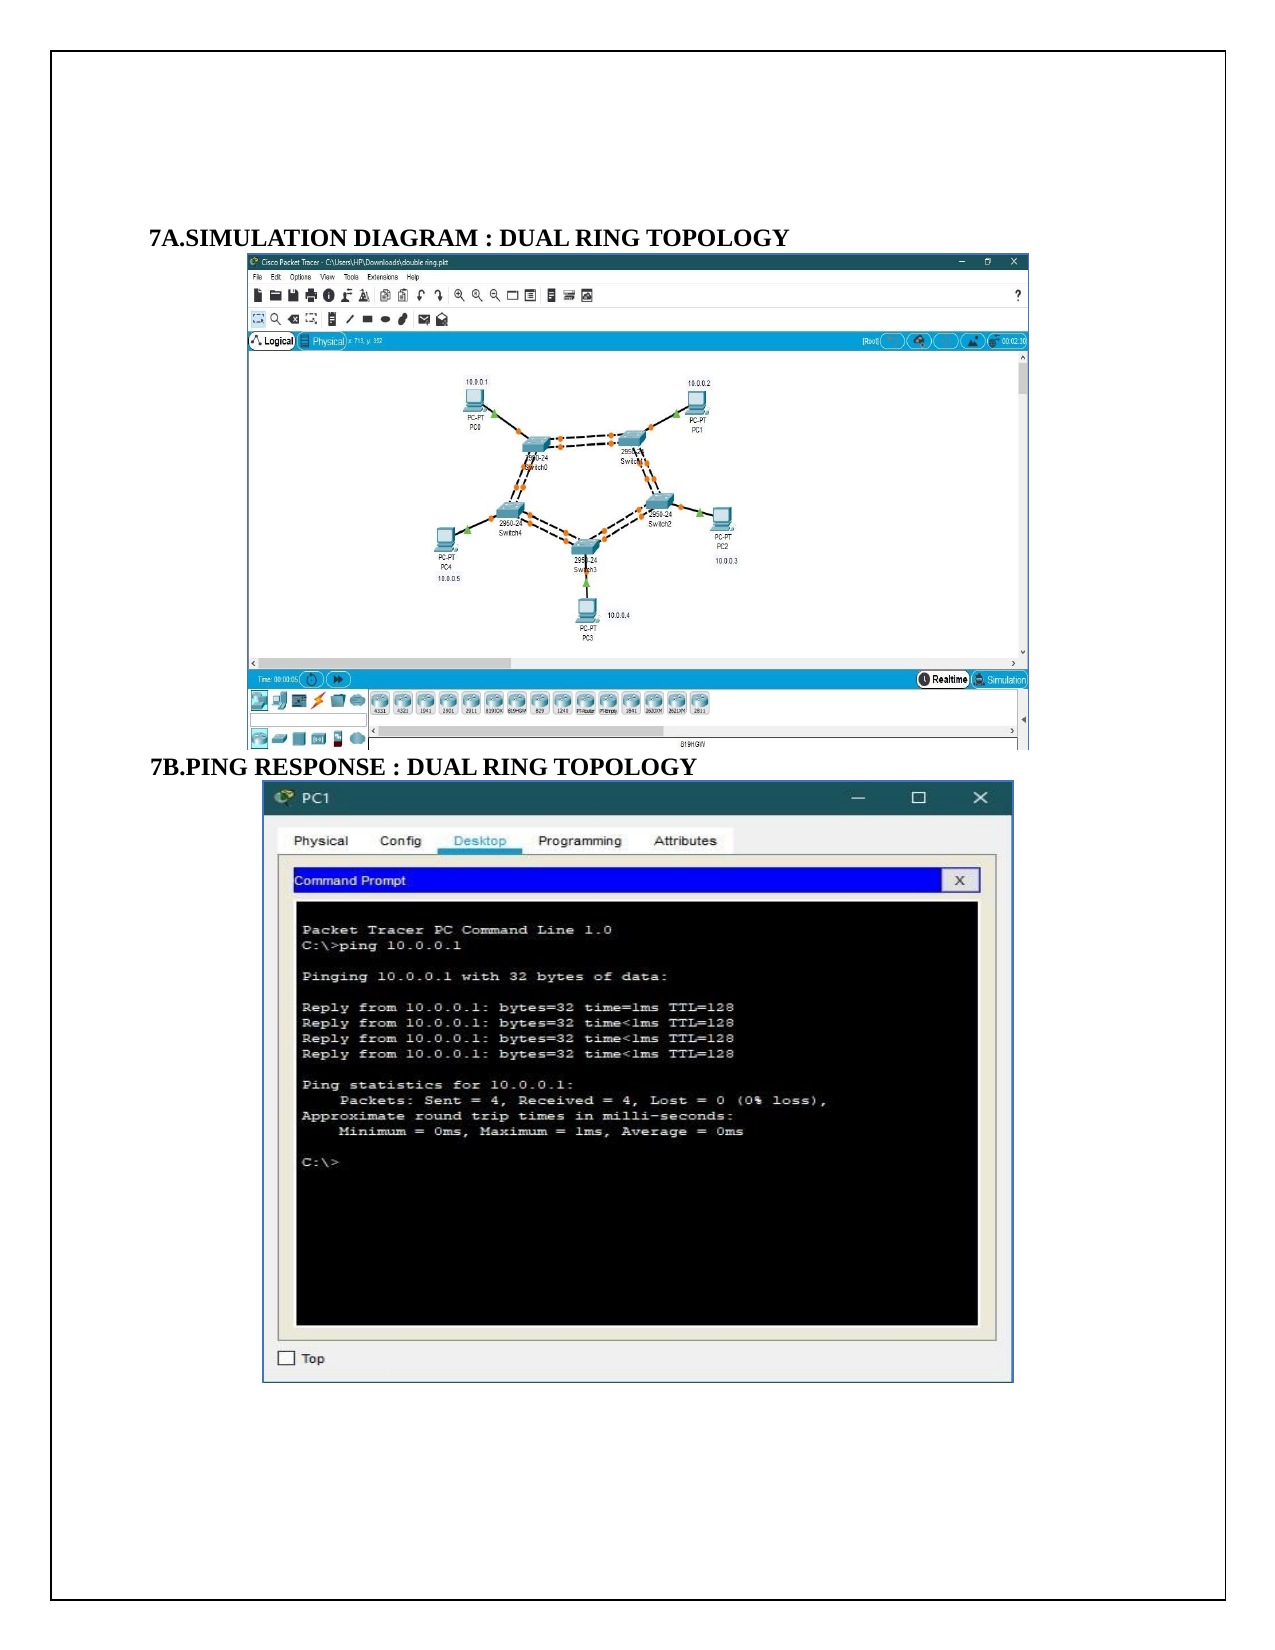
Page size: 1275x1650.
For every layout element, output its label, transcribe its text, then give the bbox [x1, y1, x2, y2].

picture [150, 751, 876, 788]
picture [259, 677, 271, 683]
picture [264, 782, 1021, 1398]
picture [248, 255, 1037, 765]
picture [334, 676, 342, 683]
subtitle 7A.SIMULATION DIAGRAM : DUAL RING TOPOLOGY [148, 223, 1239, 252]
picture [274, 677, 300, 683]
picture [1002, 336, 1028, 346]
